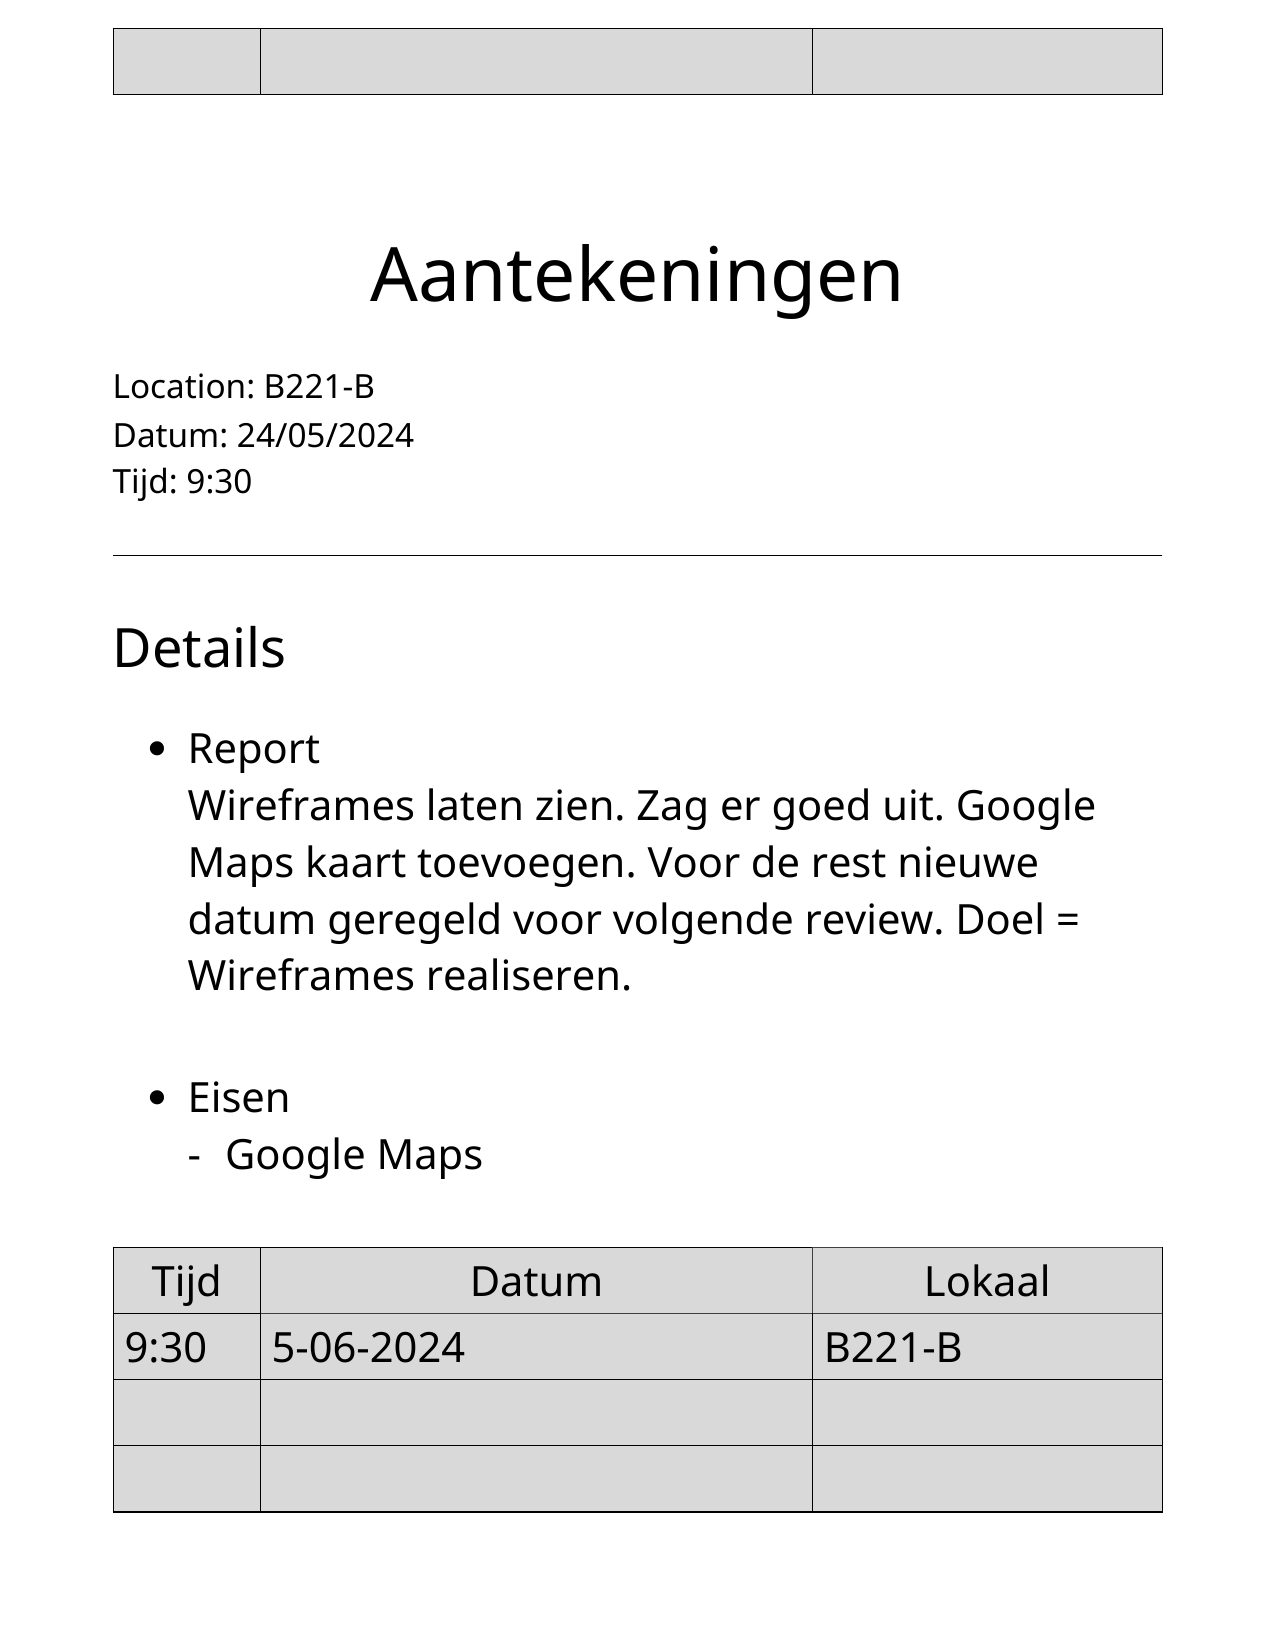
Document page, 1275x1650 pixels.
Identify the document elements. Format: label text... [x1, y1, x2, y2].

list Eisen [150, 1068, 1162, 1125]
list Google Maps [187, 1125, 1162, 1182]
text Details [112, 610, 1162, 715]
table_cell [813, 29, 1162, 94]
table_cell B221-B [813, 1314, 1162, 1379]
text Location: B221-B [112, 363, 1162, 408]
text Aantekeningen [112, 221, 1162, 323]
list Wireframes laten zien. Zag er goed uit. Google Maps kaart toevoegen. Voor de rest nieuwe datum geregeld voor volgende review. Doel = Wireframes realiseren. [187, 776, 1162, 1003]
table_cell [813, 1446, 1162, 1511]
table_cell [114, 1380, 260, 1445]
table_cell [114, 29, 260, 94]
table_cell 9:30 [114, 1314, 260, 1379]
text Datum: 24/05/2024 Tijd: 9:30 [112, 412, 1162, 503]
table_header Lokaal [813, 1248, 1162, 1313]
table_cell [114, 1446, 260, 1511]
table_cell [261, 1380, 812, 1445]
table_header Datum [261, 1248, 812, 1313]
table_header Tijd [114, 1248, 260, 1313]
table_cell [261, 1446, 812, 1511]
table_cell [813, 1380, 1162, 1445]
table_cell 5-06-2024 [261, 1314, 812, 1379]
list Report [150, 719, 1162, 776]
table_cell [261, 29, 812, 94]
